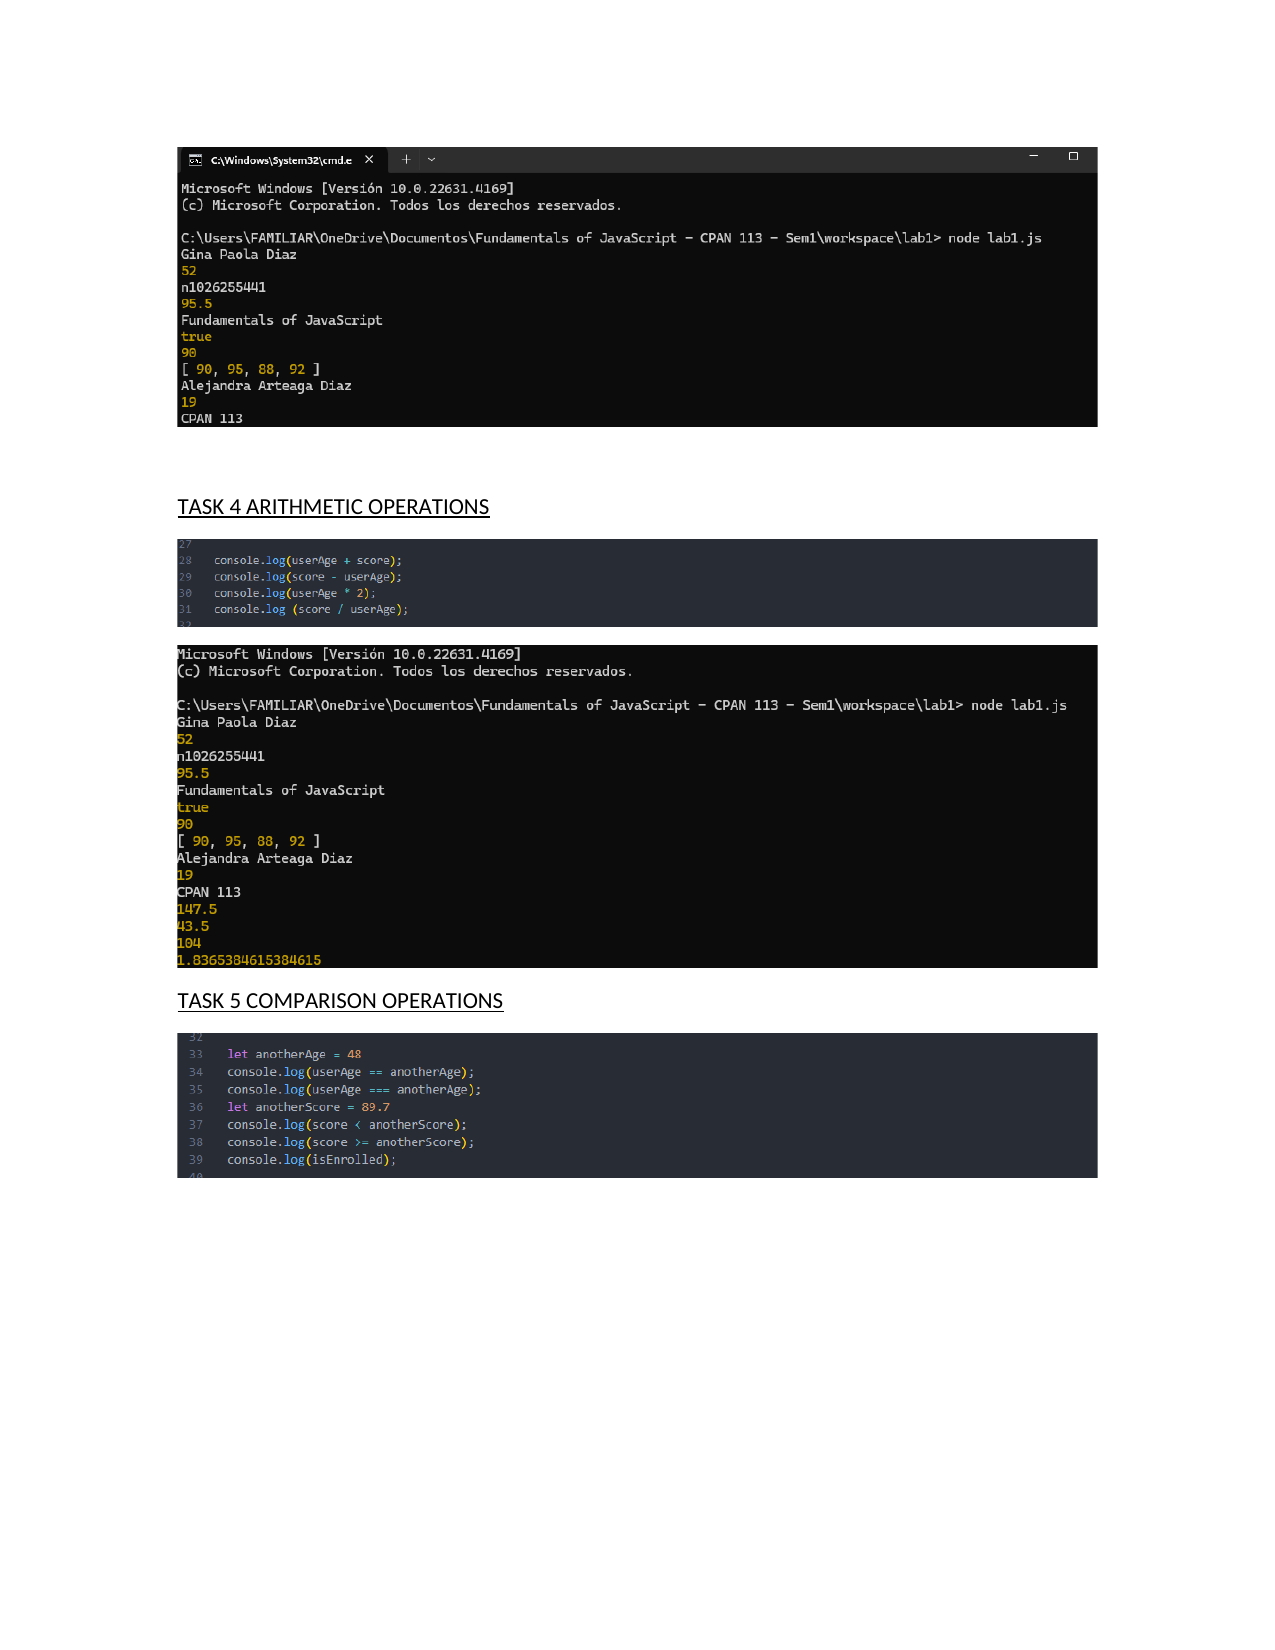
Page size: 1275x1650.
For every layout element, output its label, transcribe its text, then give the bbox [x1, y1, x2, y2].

picture [177, 147, 1098, 427]
text TASK 4 ARITHMETIC OPERATIONS [177, 492, 1098, 520]
picture [177, 645, 1098, 968]
text TASK 5 COMPARISON OPERATIONS [177, 986, 1098, 1014]
picture [177, 539, 1098, 627]
picture [177, 1033, 1098, 1178]
